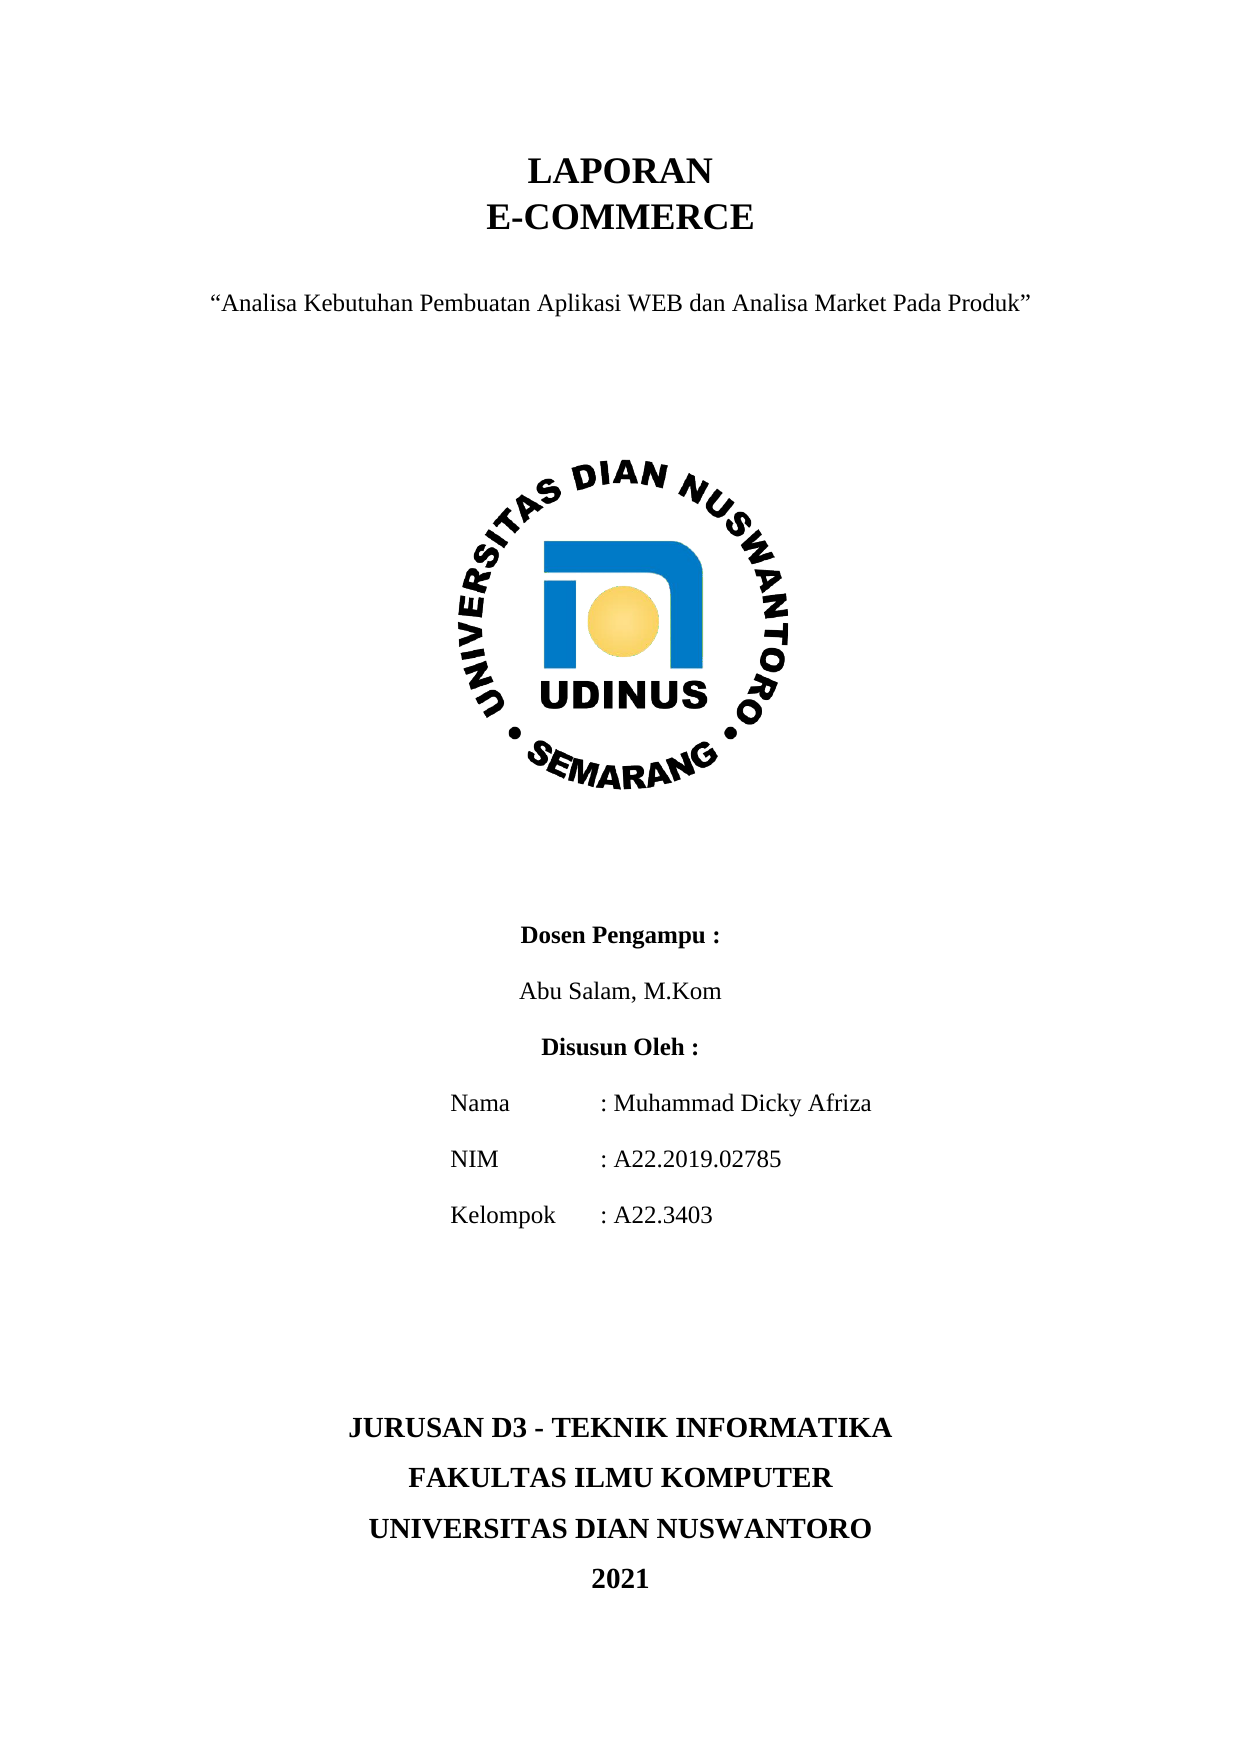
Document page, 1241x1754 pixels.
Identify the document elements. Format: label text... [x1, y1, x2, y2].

text “Analisa Kebutuhan Pembuatan Aplikasi WEB dan Analisa Market Pada Produk” [208, 288, 1033, 316]
text Abu Salam, M.Kom [208, 976, 1033, 1004]
text Dosen Pengampu : [208, 920, 1033, 948]
text Disusun Oleh : [208, 1032, 1033, 1061]
text Kelompok : A22.3403 [450, 1200, 1201, 1229]
text Nama : Muhammad Dicky Afriza [450, 1088, 1201, 1117]
picture [457, 459, 789, 790]
title LAPORAN [207, 148, 1033, 191]
text NIM : A22.2019.02785 [450, 1144, 1201, 1173]
text JURUSAN D3 - TEKNIK INFORMATIKA FAKULTAS ILMU KOMPUTER UNIVERSITAS DIAN NUSWANTORO 2021 [348, 1410, 892, 1594]
title E-COMMERCE [208, 194, 1033, 238]
